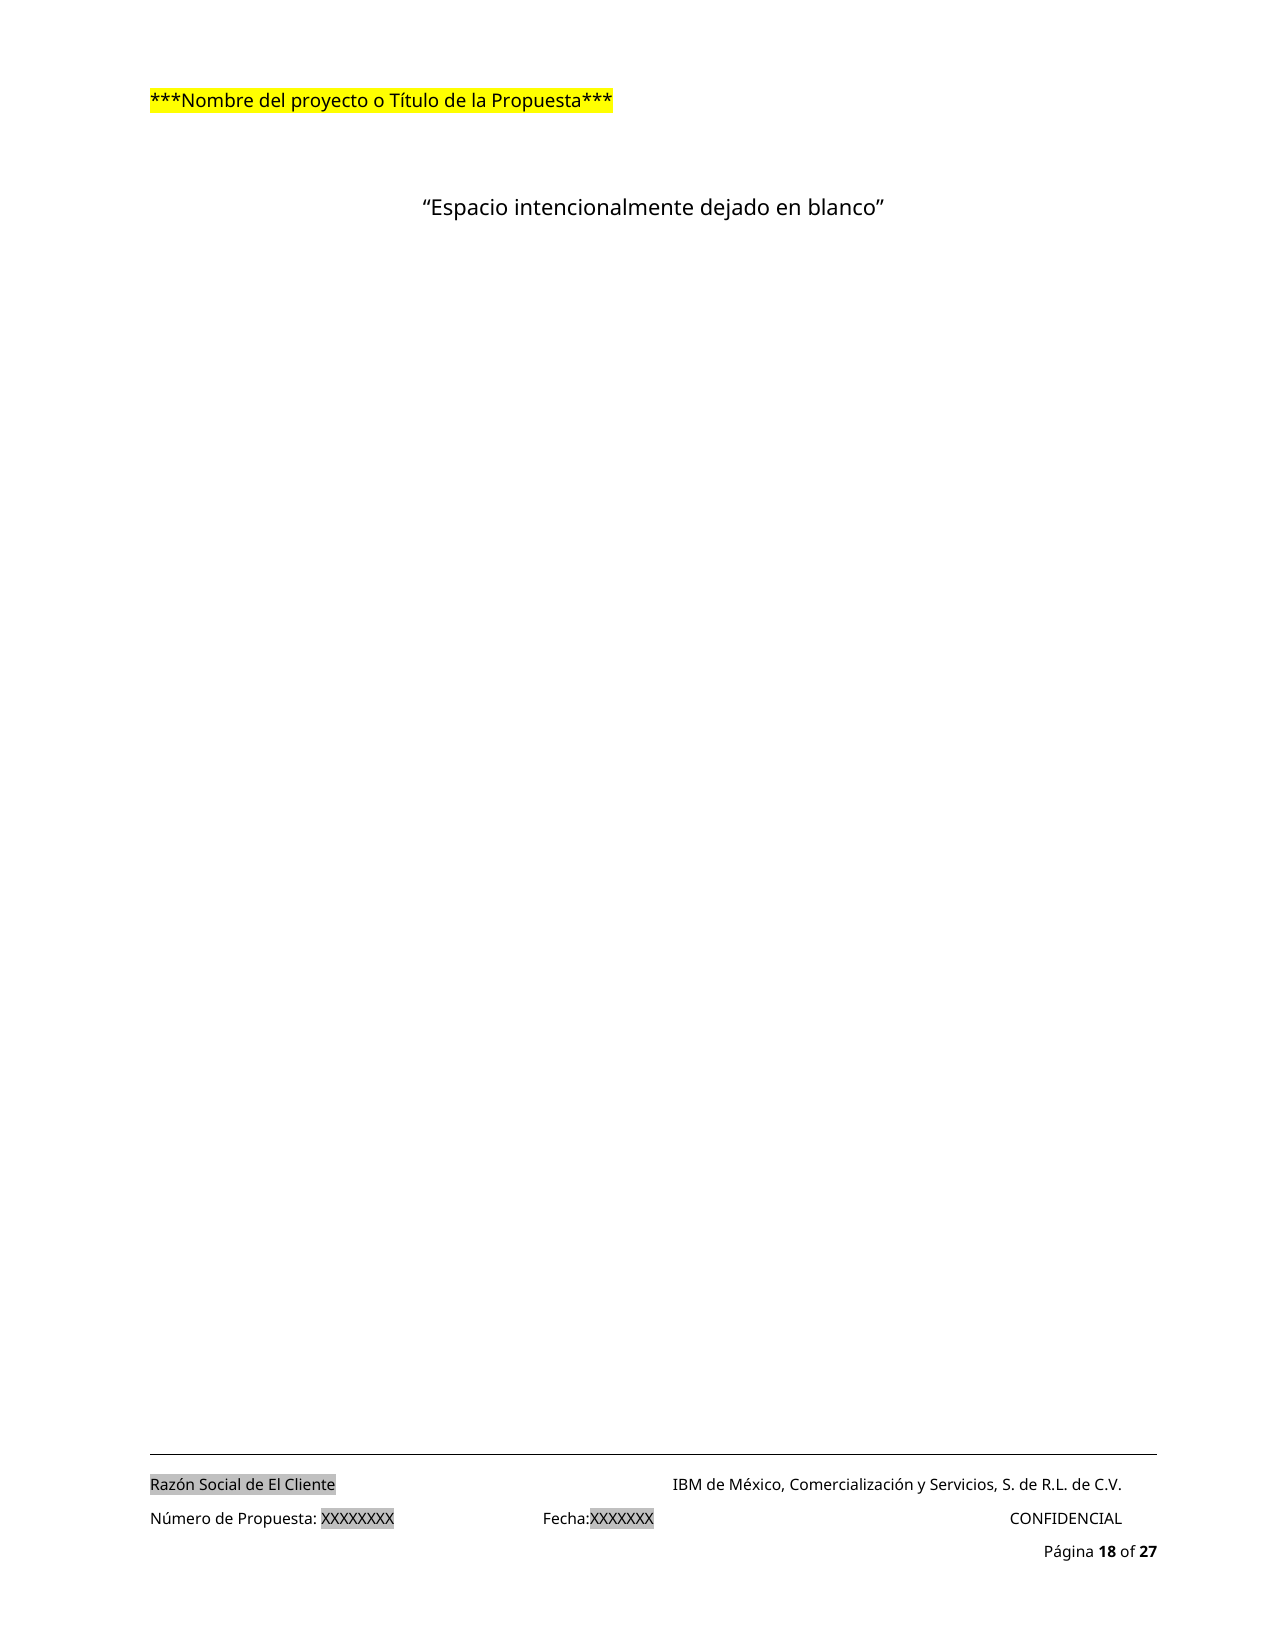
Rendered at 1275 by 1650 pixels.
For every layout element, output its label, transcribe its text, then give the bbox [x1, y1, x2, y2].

text “Espacio intencionalmente dejado en blanco” [150, 192, 1157, 222]
